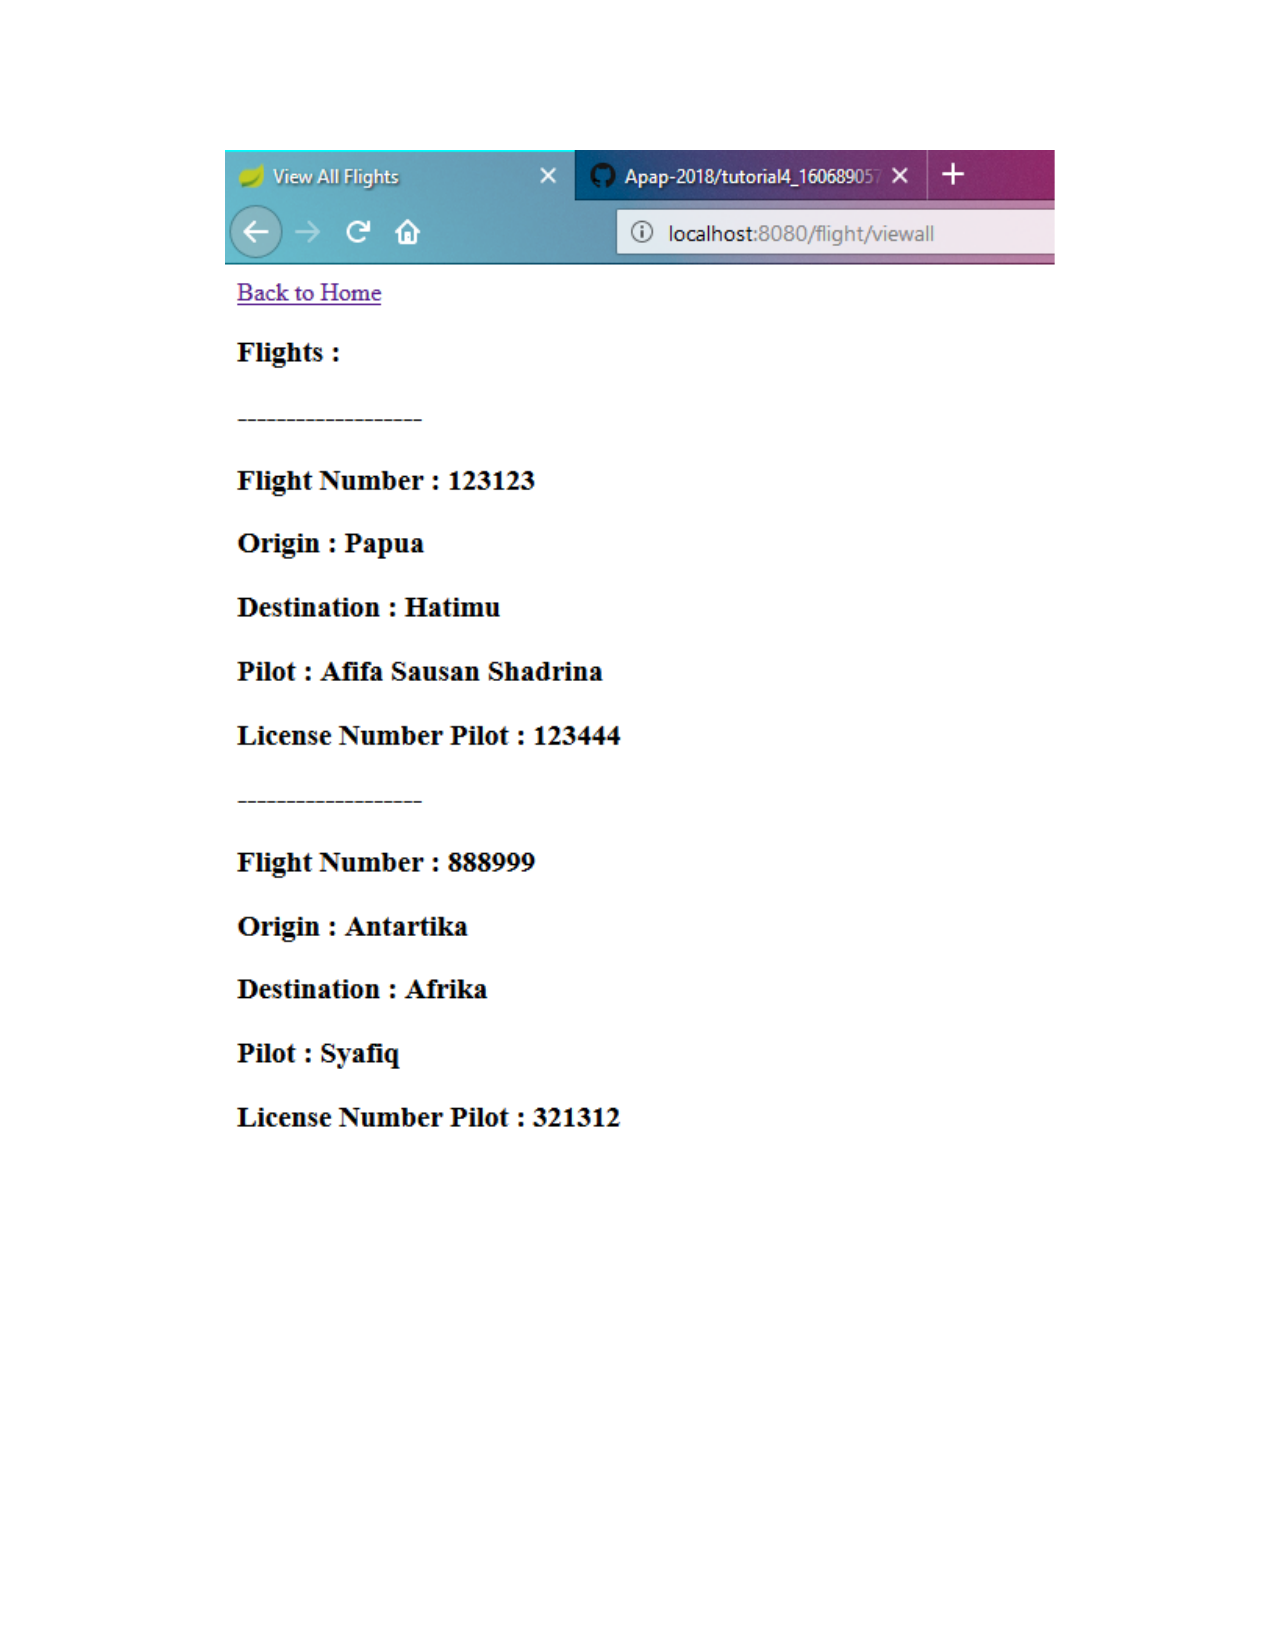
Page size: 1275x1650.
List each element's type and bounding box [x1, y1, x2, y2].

picture [225, 150, 1055, 1191]
